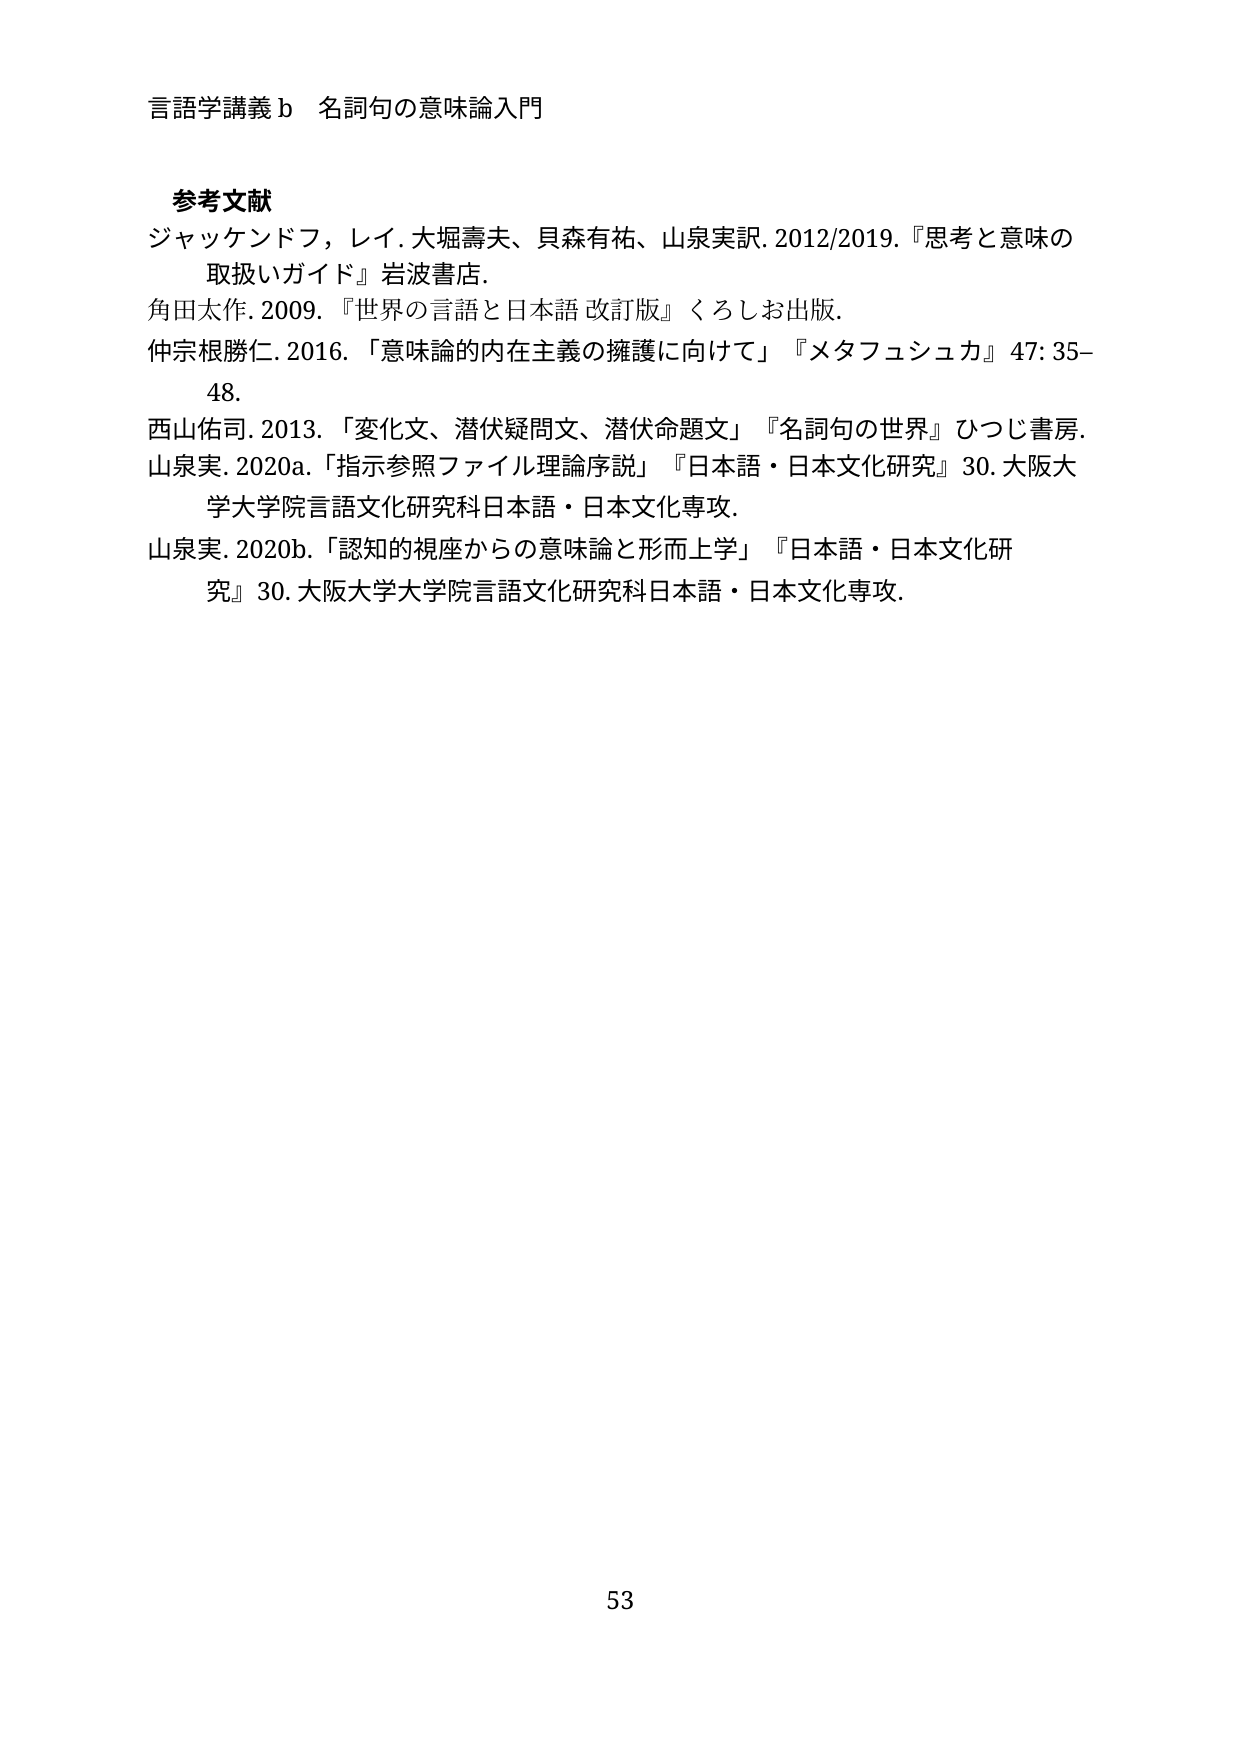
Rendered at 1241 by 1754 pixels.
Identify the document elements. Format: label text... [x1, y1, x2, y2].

text 山泉実. 2020b.「認知的視座からの意味論と形而上学」『日本語・日本文化研究』30. 大阪大学大学院言語文化研究科日本語・日本文化専攻. [148, 529, 1092, 607]
text ジャッケンドフ，レイ. 大堀壽夫、貝森有祐、山泉実訳. 2012/2019.『思考と意味の取扱いガイド』岩波書店. [148, 218, 1092, 291]
text 角田太作. 2009. 『世界の言語と日本語 改訂版』くろしお出版. [148, 291, 1092, 327]
text 仲宗根勝仁. 2016. 「意味論的内在主義の擁護に向けて」『メタフュシュカ』47: 35–48. [148, 327, 1092, 410]
text 西山佑司. 2013. 「変化文、潜伏疑問文、潜伏命題文」『名詞句の世界』ひつじ書房. [148, 410, 1092, 446]
subtitle 参考文献 [173, 182, 1067, 218]
text 山泉実. 2020a.「指示参照ファイル理論序説」『日本語・日本文化研究』30. 大阪大学大学院言語文化研究科日本語・日本文化専攻. [148, 446, 1092, 524]
